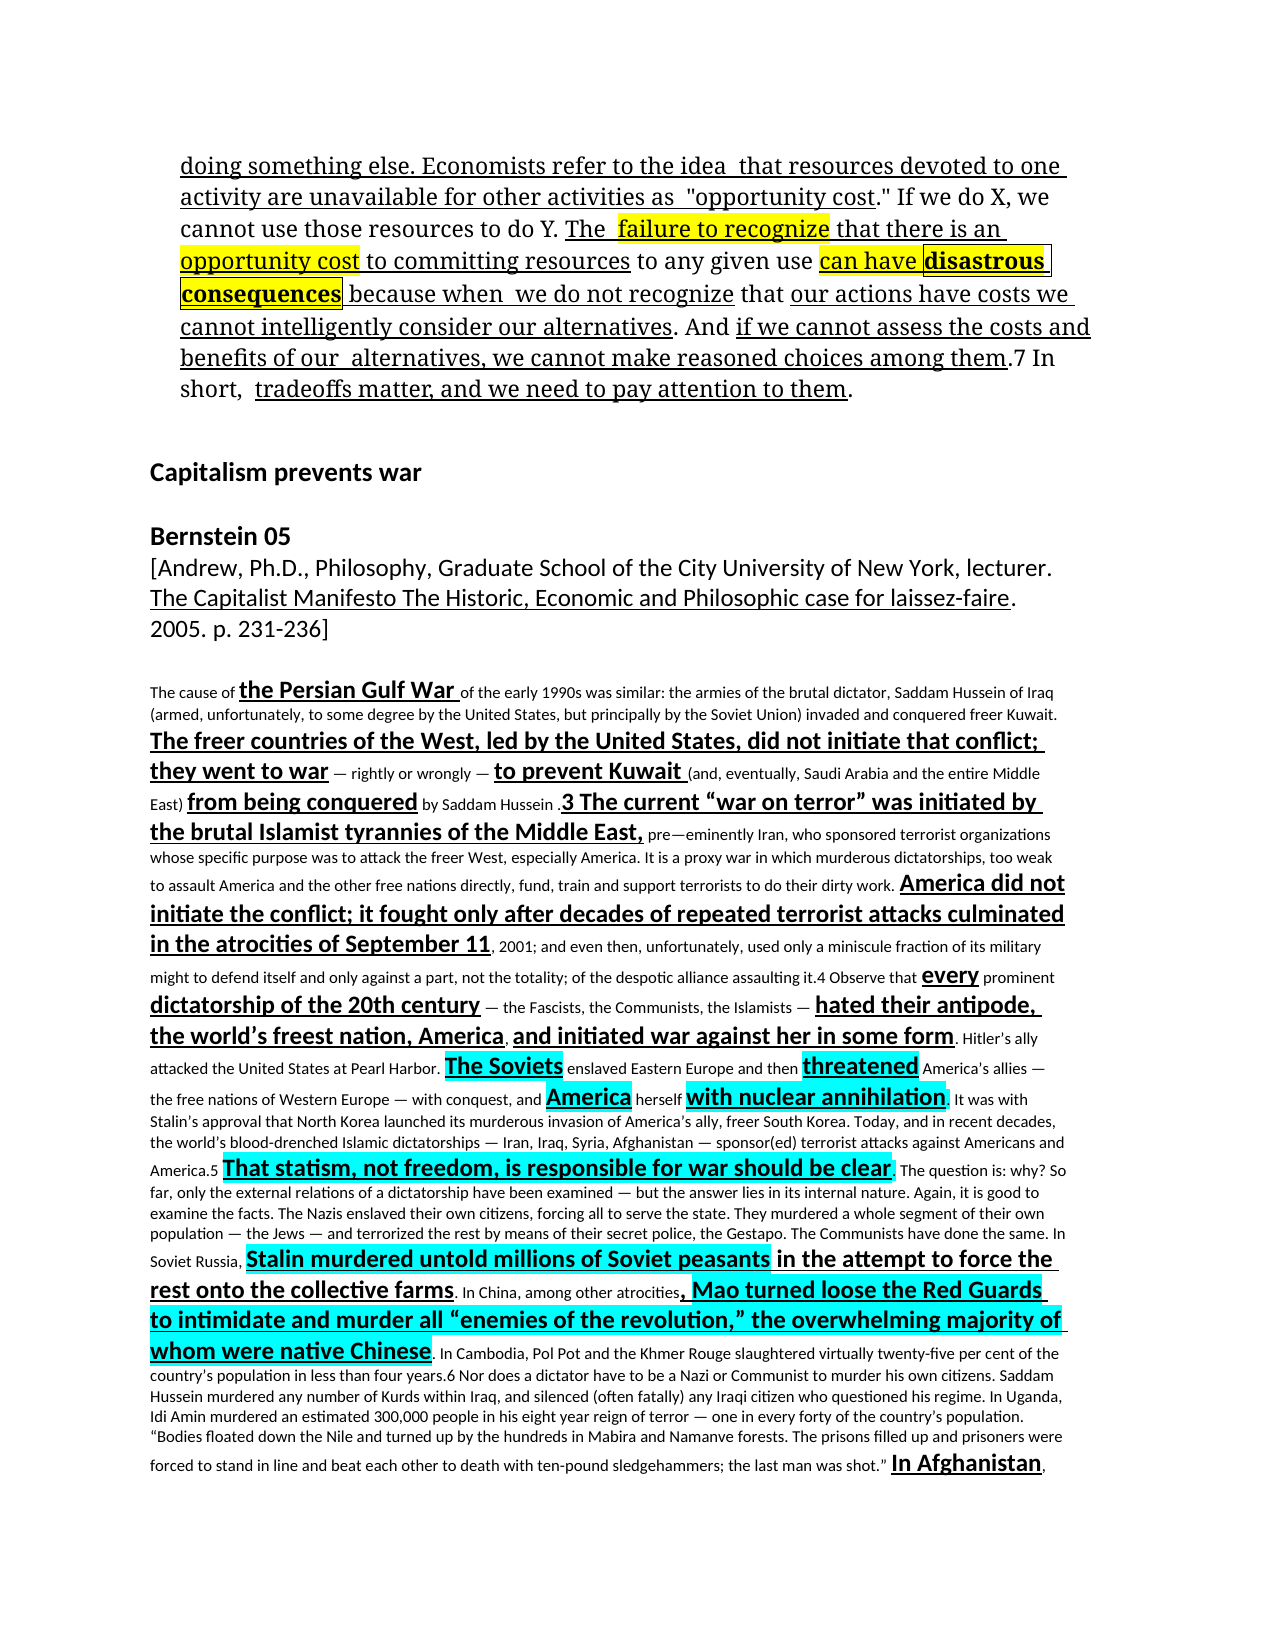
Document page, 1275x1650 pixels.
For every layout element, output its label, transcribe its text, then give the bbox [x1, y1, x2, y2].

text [150, 674, 1068, 1331]
text [Andrew, Ph.D., Philosophy, Graduate School of the City University of New York, lecturer. The Capitalist Manifesto The Historic, Economic and Philosophic case for laissez-faire. 2005. p. 231-236] [150, 552, 1068, 644]
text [180, 150, 1095, 404]
text Bernstein 05 [150, 519, 1125, 552]
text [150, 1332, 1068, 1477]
text Capitalism prevents war [150, 456, 1125, 488]
